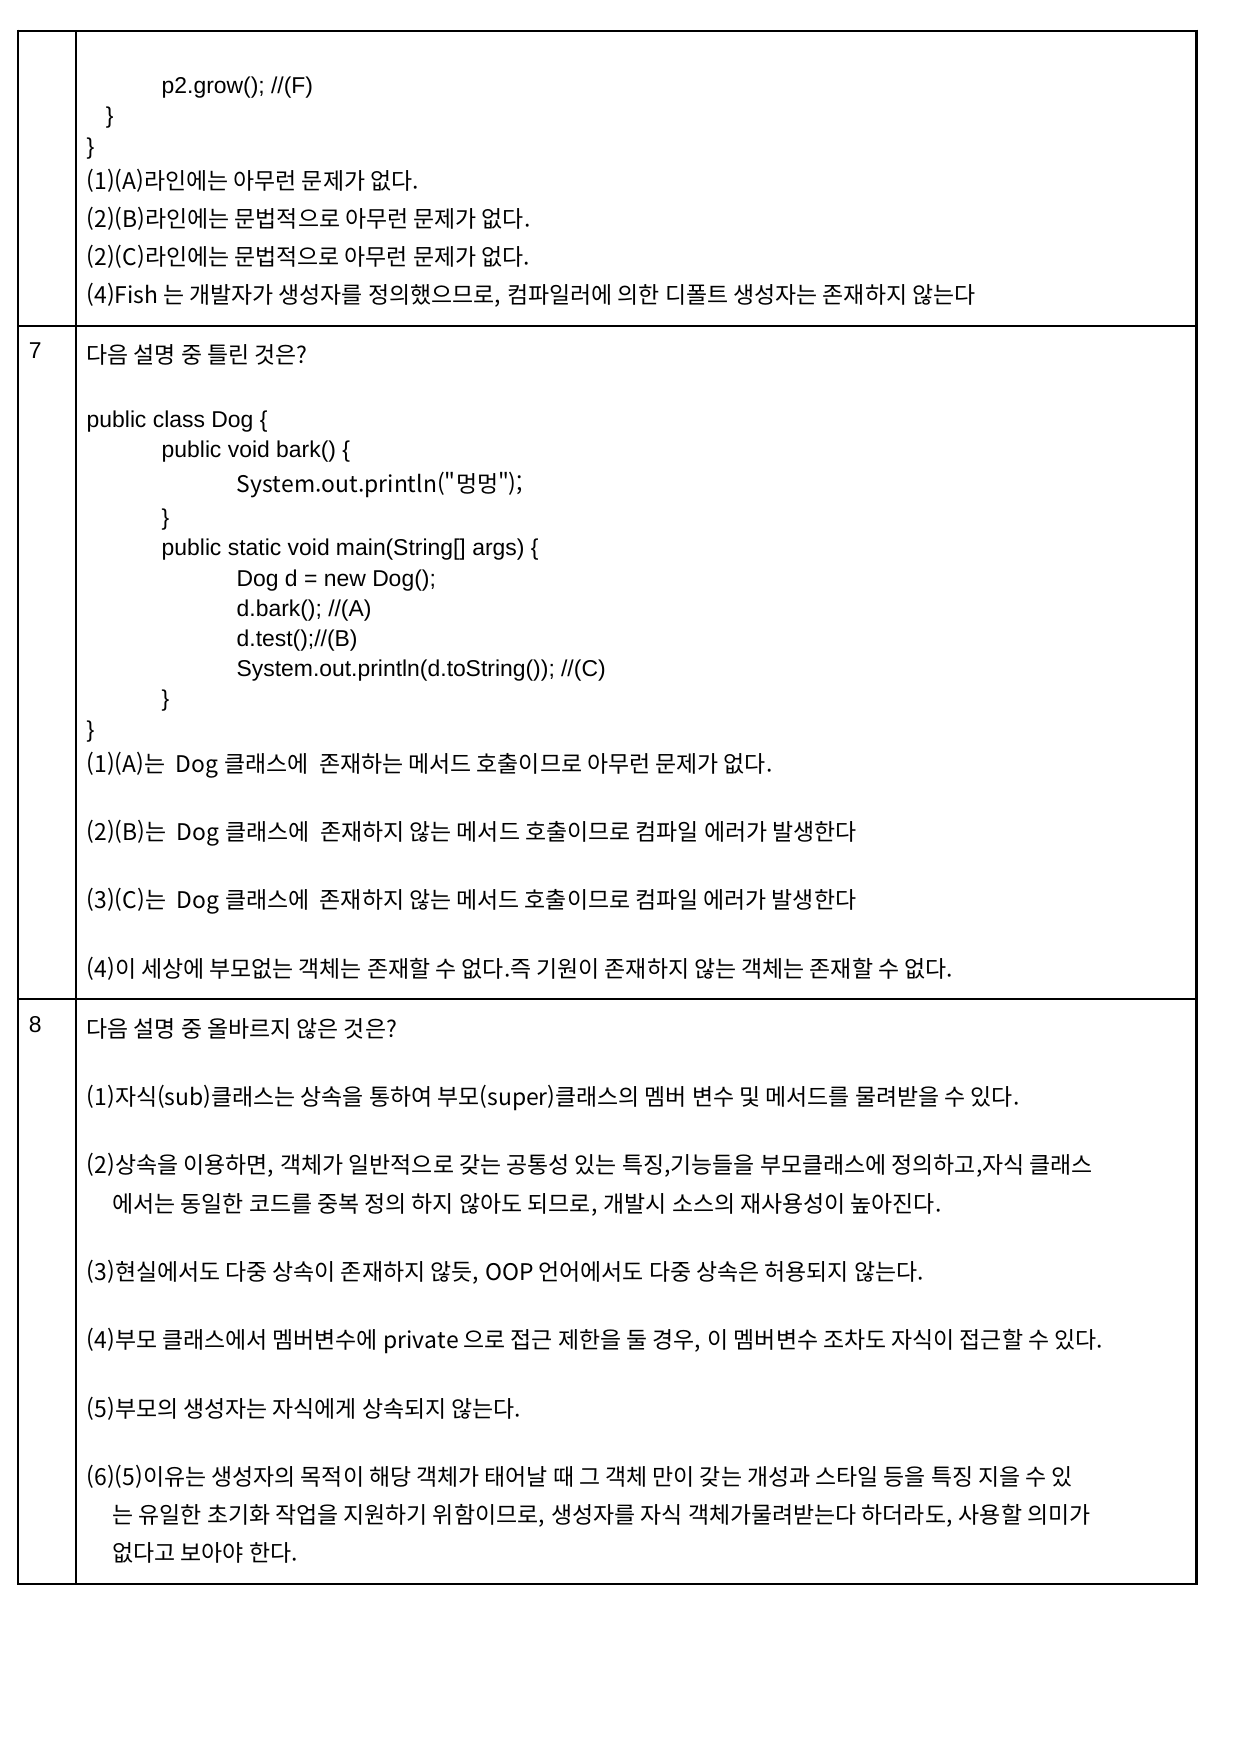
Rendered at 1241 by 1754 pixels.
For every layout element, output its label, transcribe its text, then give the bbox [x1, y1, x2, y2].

table_cell 8 [19, 1000, 75, 1583]
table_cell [77, 32, 1195, 325]
table_cell 다음 설명 중 틀린 것은? public class Dog { public void bark() { System.out.println("멍멍"); } public static void main(String[] args) { Dog d = new Dog(); d.bark(); //(A) d.test();//(B) System.out.println(d.toString()); //(C) } } (1)(A)는 Dog 클래스에 존재하는 메서드 호출이므로 아무런 문제가 없다. (2)(B)는 Dog 클래스에 존재하지 않는 메서드 호출이므로 컴파일 에러가 발생한다 (3)(C)는 Dog 클래스에 존재하지 않는 메서드 호출이므로 컴파일 에러가 발생한다 (4)이 세상에 부모없는 객체는 존재할 수 없다.즉 기원이 존재하지 않는 객체는 존재할 수 없다. [77, 327, 1195, 998]
table_cell 다음 설명 중 올바르지 않은 것은? (1)자식(sub)클래스는 상속을 통하여 부모(super)클래스의 멤버 변수 및 메서드를 물려받을 수 있다. (2)상속을 이용하면, 객체가 일반적으로 갖는 공통성 있는 특징,기능들을 부모클래스에 정의하고,자식 클래스 에서는 동일한 코드를 중복 정의 하지 않아도 되므로, 개발시 소스의 재사용성이 높아진다. (3)현실에서도 다중 상속이 존재하지 않듯, OOP언어에서도 다중 상속은 허용되지 않는다. (4)부모 클래스에서 멤버변수에 private으로 접근 제한을 둘 경우, 이 멤버변수 조차도 자식이 접근할 수 있다. (5)부모의 생성자는 자식에게 상속되지 않는다. (6)(5)이유는 생성자의 목적이 해당 객체가 태어날 때 그 객체 만이 갖는 개성과 스타일 등을 특징 지을 수 있 는 유일한 초기화 작업을 지원하기 위함이므로, 생성자를 자식 객체가물려받는다 하더라도, 사용할 의미가 없다고 보아야 한다. [77, 1000, 1195, 1583]
table_cell 6 [19, 32, 75, 325]
table_cell 7 [19, 327, 75, 998]
